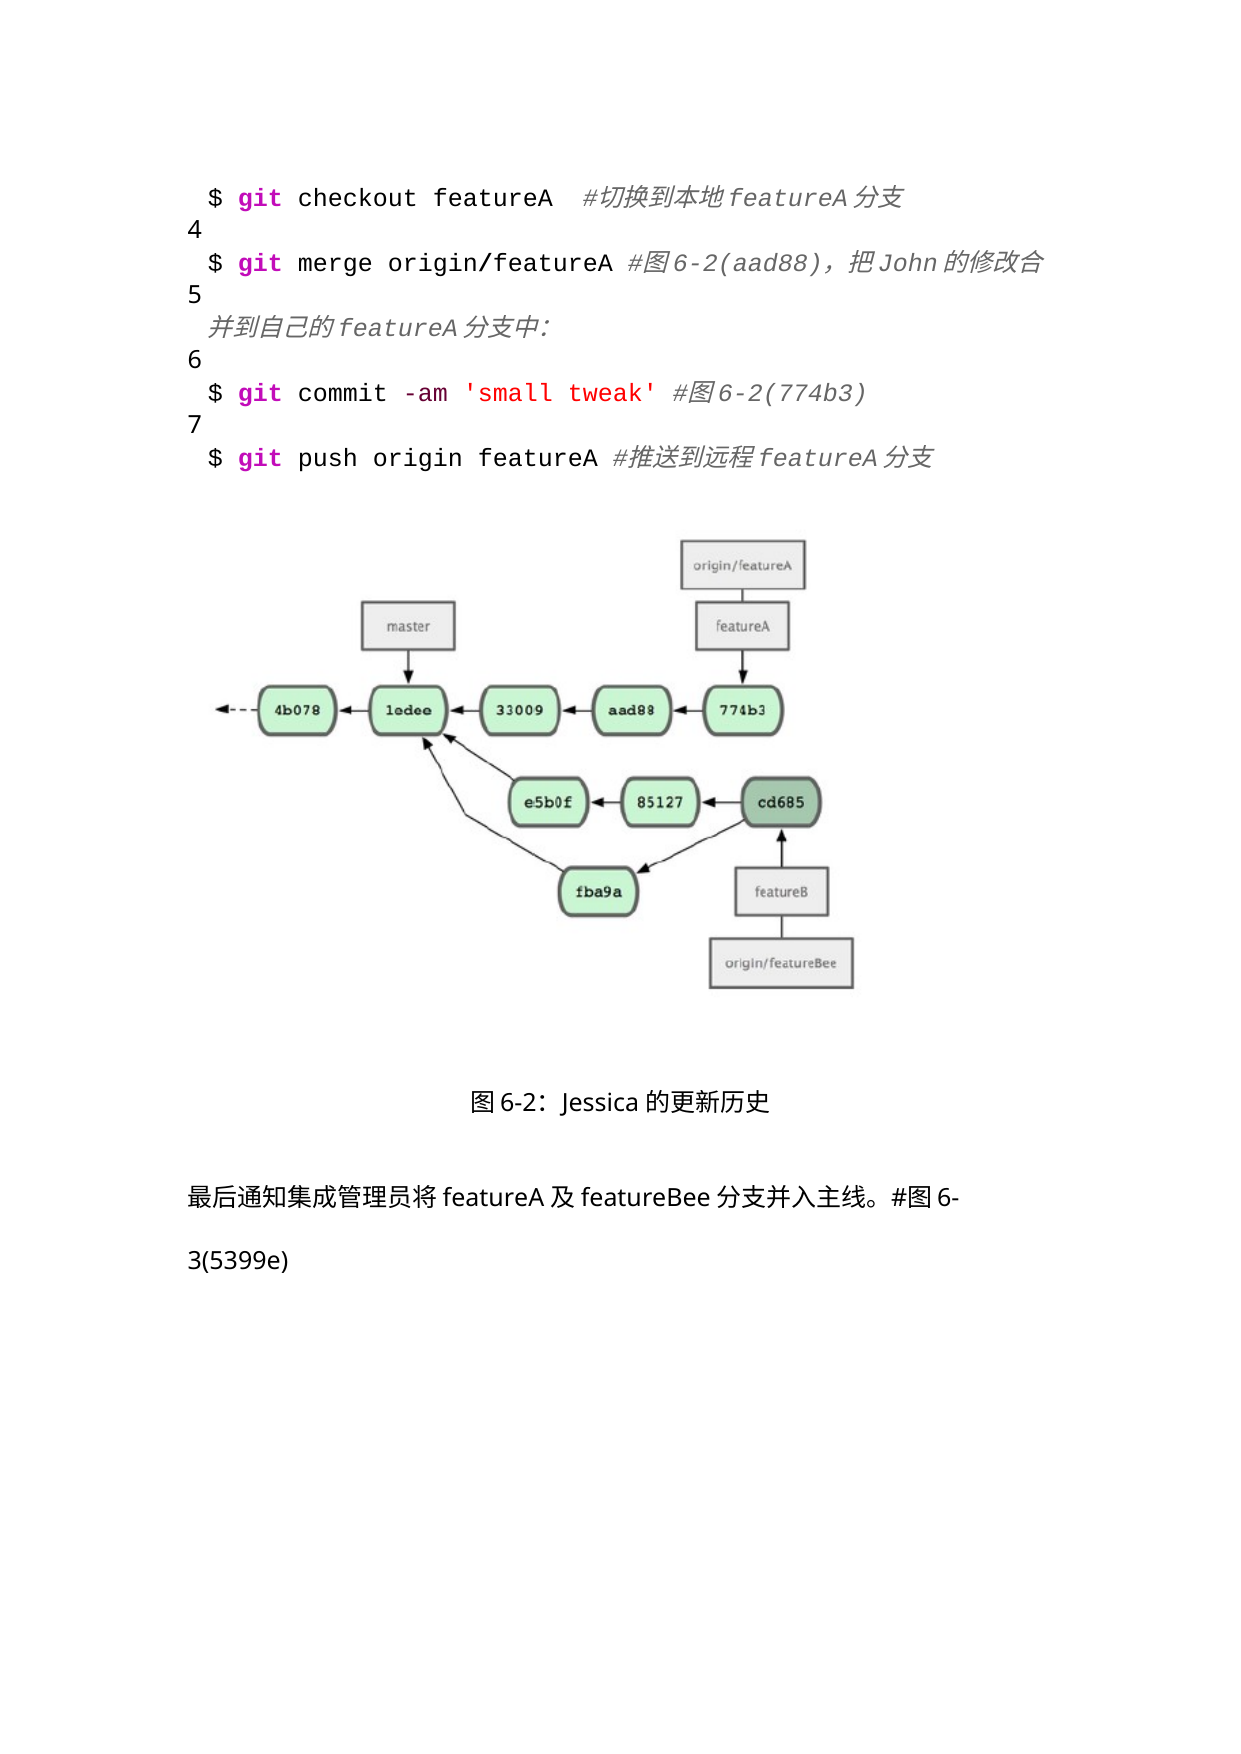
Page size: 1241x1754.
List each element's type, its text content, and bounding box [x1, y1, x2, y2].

text 最后通知集成管理员将featureA 及featureBee分支并入主线。#图6-3(5399e) [187, 1163, 1053, 1293]
table_header 1 2 3 4 5 6 7 [186, 162, 206, 490]
text 图6-2：Jessica 的更新历史 [187, 1068, 1053, 1133]
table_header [206, 162, 1061, 490]
picture [187, 519, 891, 1015]
